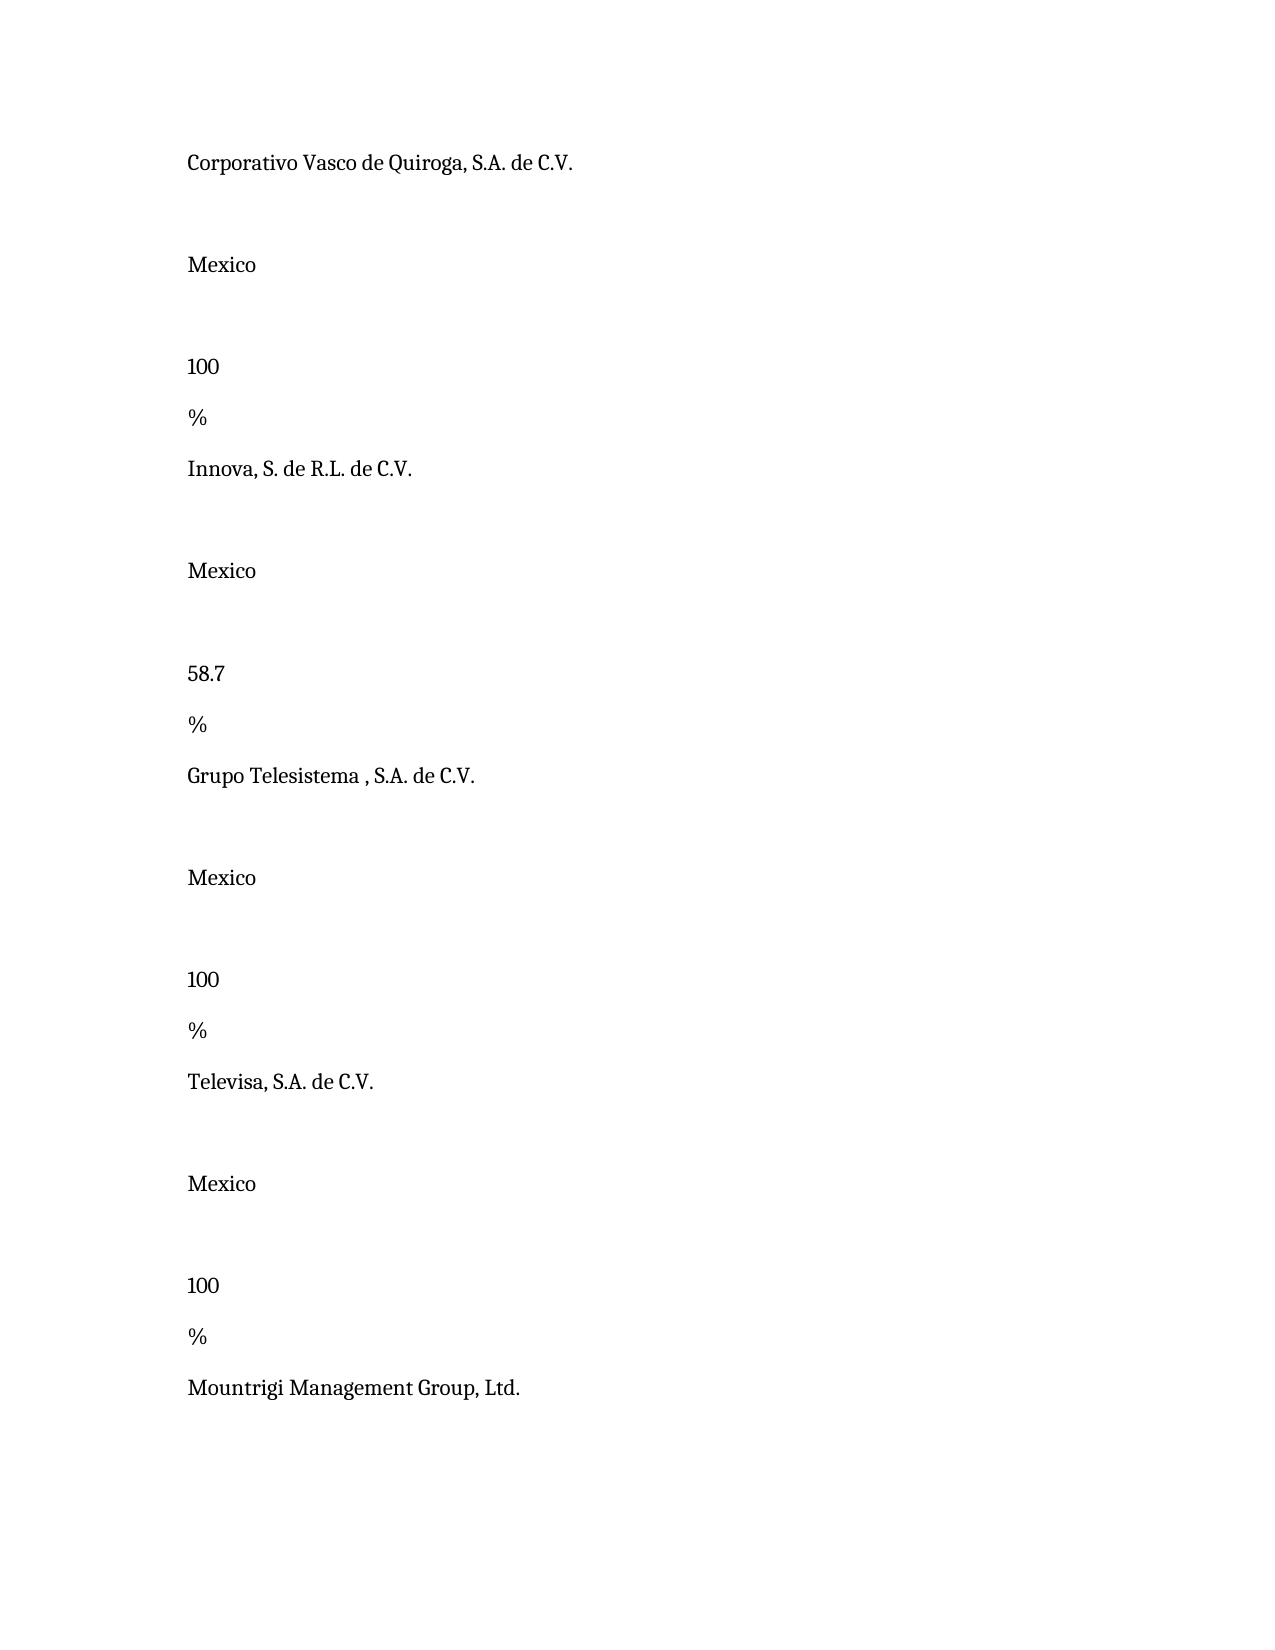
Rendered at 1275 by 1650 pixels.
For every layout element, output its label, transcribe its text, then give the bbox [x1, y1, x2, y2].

text Corporativo Vasco de Quiroga, S.A. de C.V. [187, 150, 1087, 176]
text Mountrigi Management Group, Ltd. [187, 1375, 1087, 1401]
text Innova, S. de R.L. de C.V. [187, 456, 1087, 483]
text Mexico [187, 252, 1087, 278]
text % [187, 1018, 1087, 1044]
text Mexico [187, 1171, 1087, 1197]
text % [187, 405, 1087, 432]
text Televisa, S.A. de C.V. [187, 1069, 1087, 1095]
text 58.7 [187, 660, 1087, 687]
text % [187, 711, 1087, 738]
text Grupo Telesistema , S.A. de C.V. [187, 762, 1087, 789]
text 100 [187, 967, 1087, 993]
text % [187, 1324, 1087, 1350]
text Mexico [187, 558, 1087, 585]
text Mexico [187, 864, 1087, 891]
text 100 [187, 354, 1087, 381]
text 100 [187, 1273, 1087, 1299]
